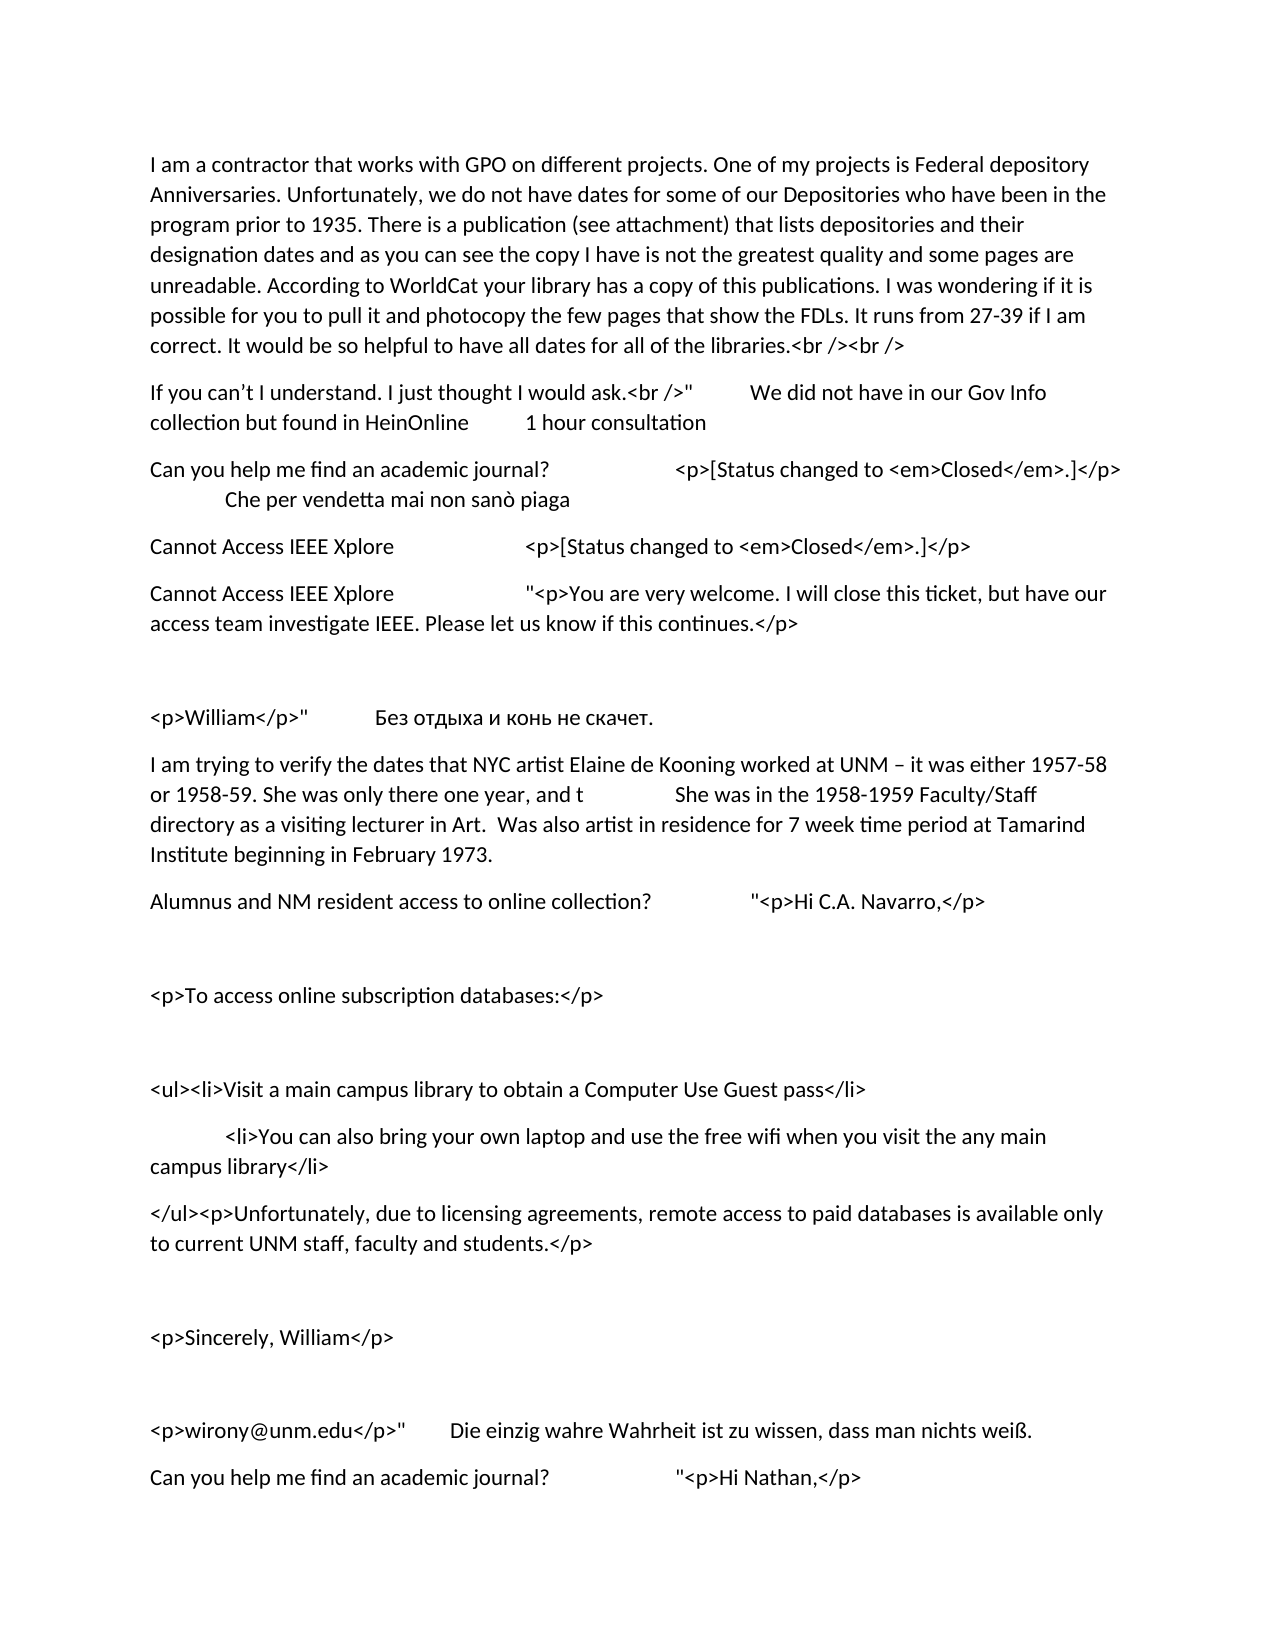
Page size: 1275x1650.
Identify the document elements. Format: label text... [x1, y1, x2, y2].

text <li>You can also bring your own laptop and use the free wifi when you visit the any main campus library</li> [150, 1122, 1125, 1180]
text Can you help me find an academic journal? "<p>Hi Nathan,</p> [150, 1463, 1125, 1492]
text <p>wirony@unm.edu</p>" Die einzig wahre Wahrheit ist zu wissen, dass man nichts weiß. [150, 1417, 1125, 1445]
text If you can’t I understand. I just thought I would ask.<br />" We did not have in our Gov Info collection but found in HeinOnline 1 hour consultation [150, 378, 1125, 436]
text I am trying to verify the dates that NYC artist Elaine de Kooning worked at UNM – it was either 1957-58 or 1958-59. She was only there one year, and t She was in the 1958-1959 Faculty/Staff directory as a visiting lecturer in Art. Was also artist in residence for 7 week time period at Tamarind Institute beginning in February 1973. [150, 750, 1125, 869]
text Cannot Access IEEE Xplore "<p>You are very welcome. I will close this ticket, but have our access team investigate IEEE. Please let us know if this continues.</p> [150, 579, 1125, 637]
text I am a contractor that works with GPO on different projects. One of my projects is Federal depository Anniversaries. Unfortunately, we do not have dates for some of our Depositories who have been in the program prior to 1935. There is a publication (see attachment) that lists depositories and their designation dates and as you can see the copy I have is not the greatest quality and some pages are unreadable. According to WorldCat your library has a copy of this publications. I was wondering if it is possible for you to pull it and photocopy the few pages that show the FDLs. It runs from 27-39 if I am correct. It would be so helpful to have all dates for all of the libraries.<br /><br /> [150, 150, 1125, 359]
text <p>William</p>" Без отдыха и конь не скачет. [150, 703, 1125, 731]
text Alumnus and NM resident access to online collection? "<p>Hi C.A. Navarro,</p> [150, 887, 1125, 916]
text Can you help me find an academic journal? <p>[Status changed to <em>Closed</em>.]</p> Che per vendetta mai non sanò piaga [150, 455, 1125, 513]
text </ul><p>Unfortunately, due to licensing agreements, remote access to paid databases is available only to current UNM staff, faculty and students.</p> [150, 1199, 1125, 1257]
text Cannot Access IEEE Xplore <p>[Status changed to <em>Closed</em>.]</p> [150, 532, 1125, 560]
text <ul><li>Visit a main campus library to obtain a Computer Use Guest pass</li> [150, 1075, 1125, 1103]
text <p>Sincerely, William</p> [150, 1323, 1125, 1351]
text <p>To access online subscription databases:</p> [150, 981, 1125, 1009]
